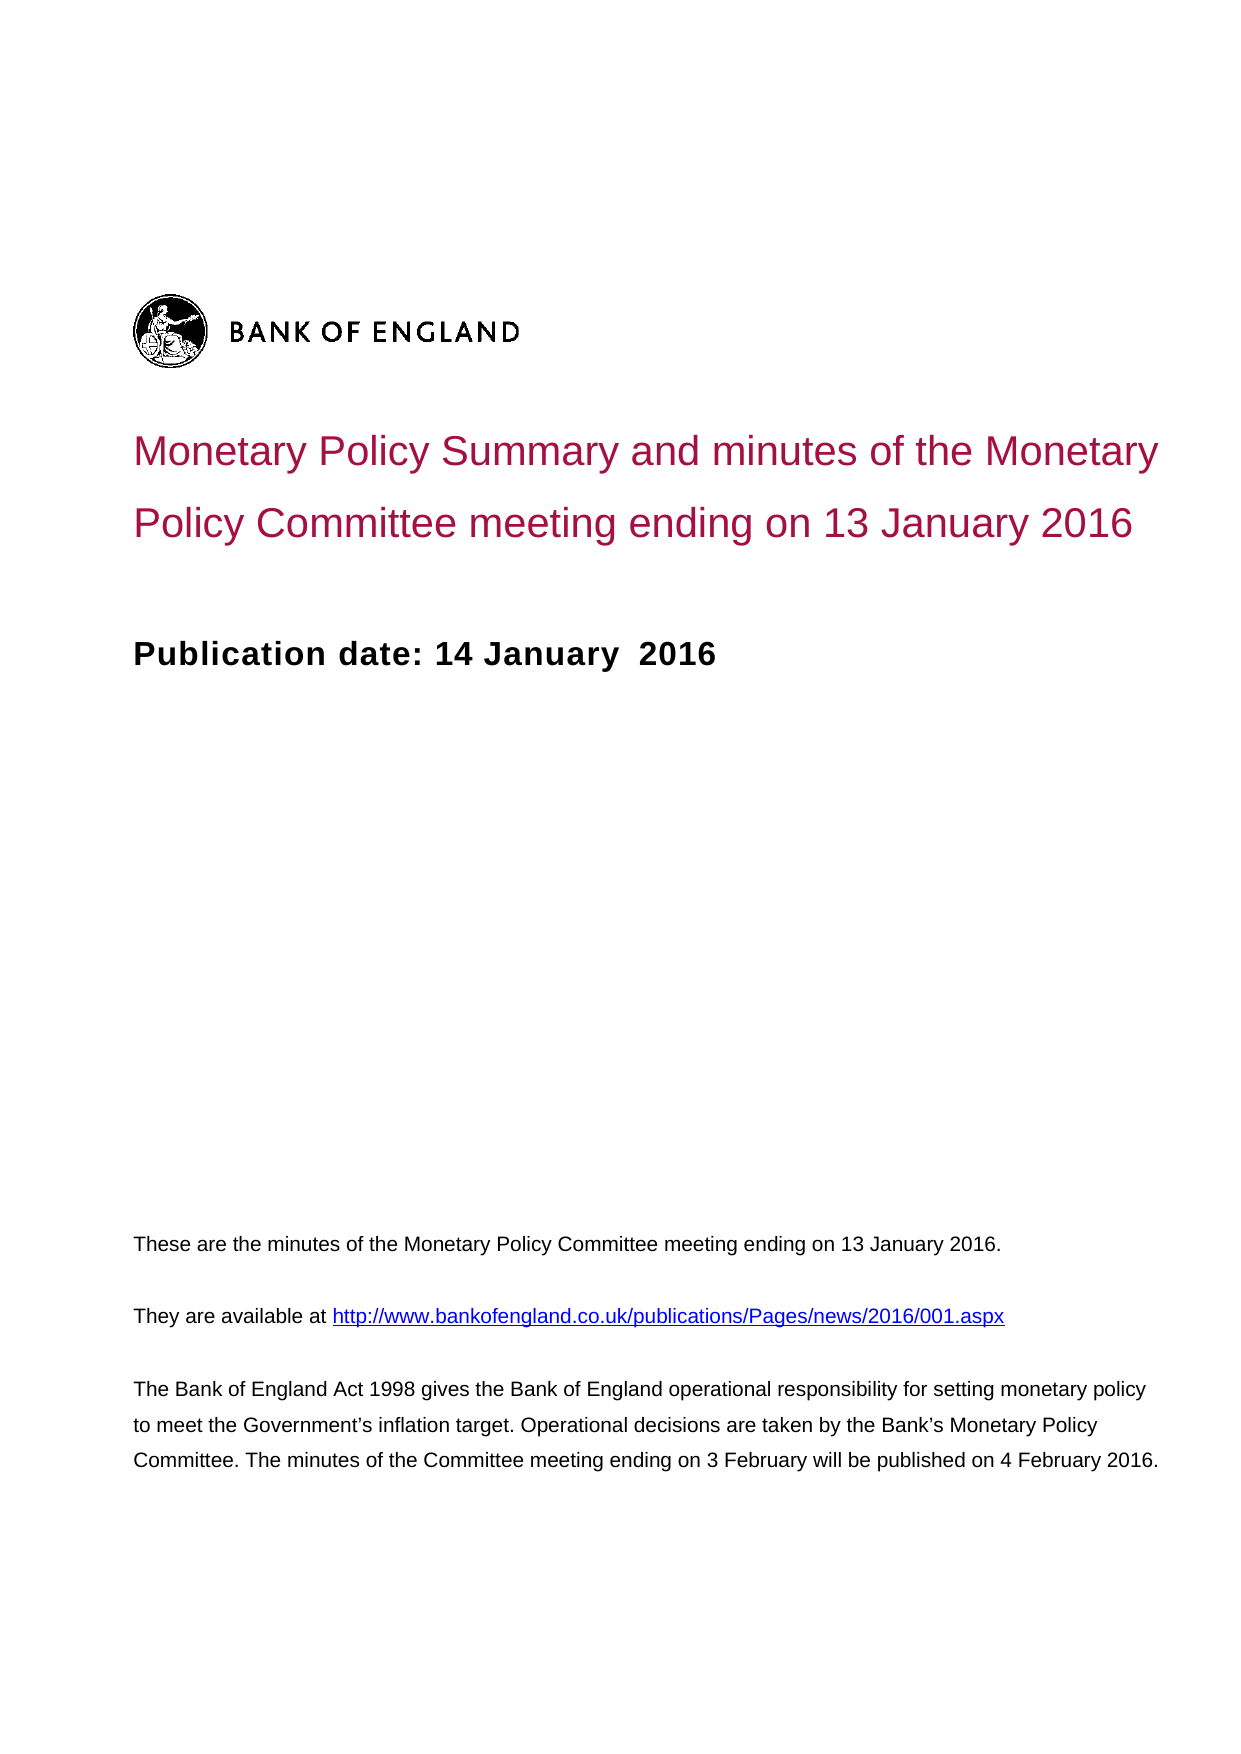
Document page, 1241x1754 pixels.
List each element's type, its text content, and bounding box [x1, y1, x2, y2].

picture [133, 294, 519, 368]
text Monetary Policy Summary and minutes of the Monetary Policy Committee meeting ending on 13 January 2016 [133, 426, 1161, 546]
text These are the minutes of the Monetary Policy Committee meeting ending on 13 January 2016. They are available at http://www.bankofengland.co.uk/publications/Pages/news/2016/001.aspx [133, 1232, 1047, 1328]
text Committee. The minutes of the Committee meeting ending on 3 February will be published on 4 February 2016. [133, 1448, 1182, 1472]
text Publication date: 14 January 2016 [133, 634, 1182, 673]
text The Bank of England Act 1998 gives the Bank of England operational responsibility for setting monetary policy to meet the Government’s inflation target. Operational decisions are taken by the Bank’s Monetary Policy [133, 1377, 1161, 1437]
